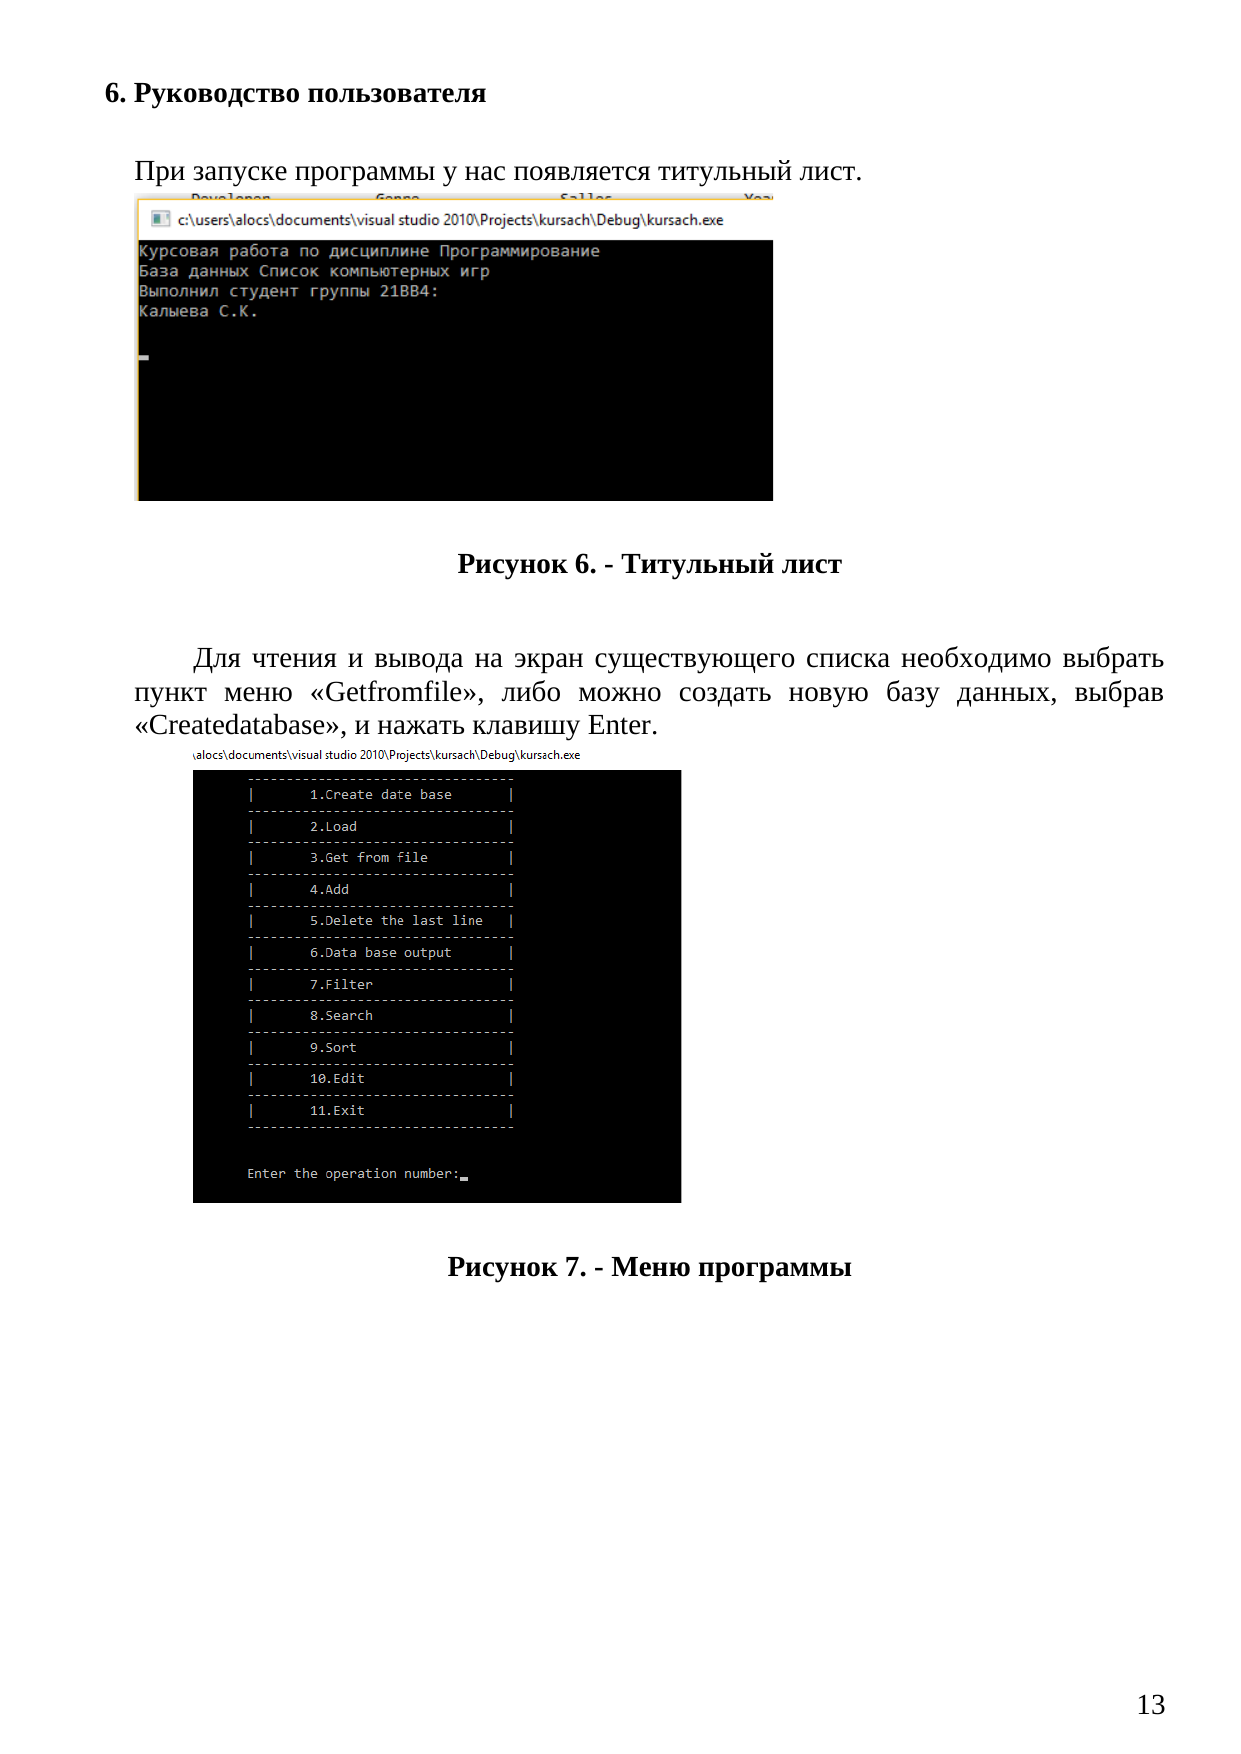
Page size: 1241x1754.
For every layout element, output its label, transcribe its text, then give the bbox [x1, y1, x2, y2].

text Рисунок 7. - Меню программы [75, 1249, 1165, 1282]
text Рисунок 6. - Титульный лист [75, 546, 1165, 580]
subtitle 6. Руководство пользователя [75, 75, 1165, 108]
picture [134, 193, 774, 501]
picture [193, 747, 682, 1203]
text При запуске программы у нас появляется титульный лист. [75, 153, 1165, 187]
text Для чтения и вывода на экран существующего списка необходимо выбрать пункт меню «Getfromfile», либо можно создать новую базу данных, выбрав «Createdatabase», и нажать клавишу Enter. [134, 640, 1165, 741]
